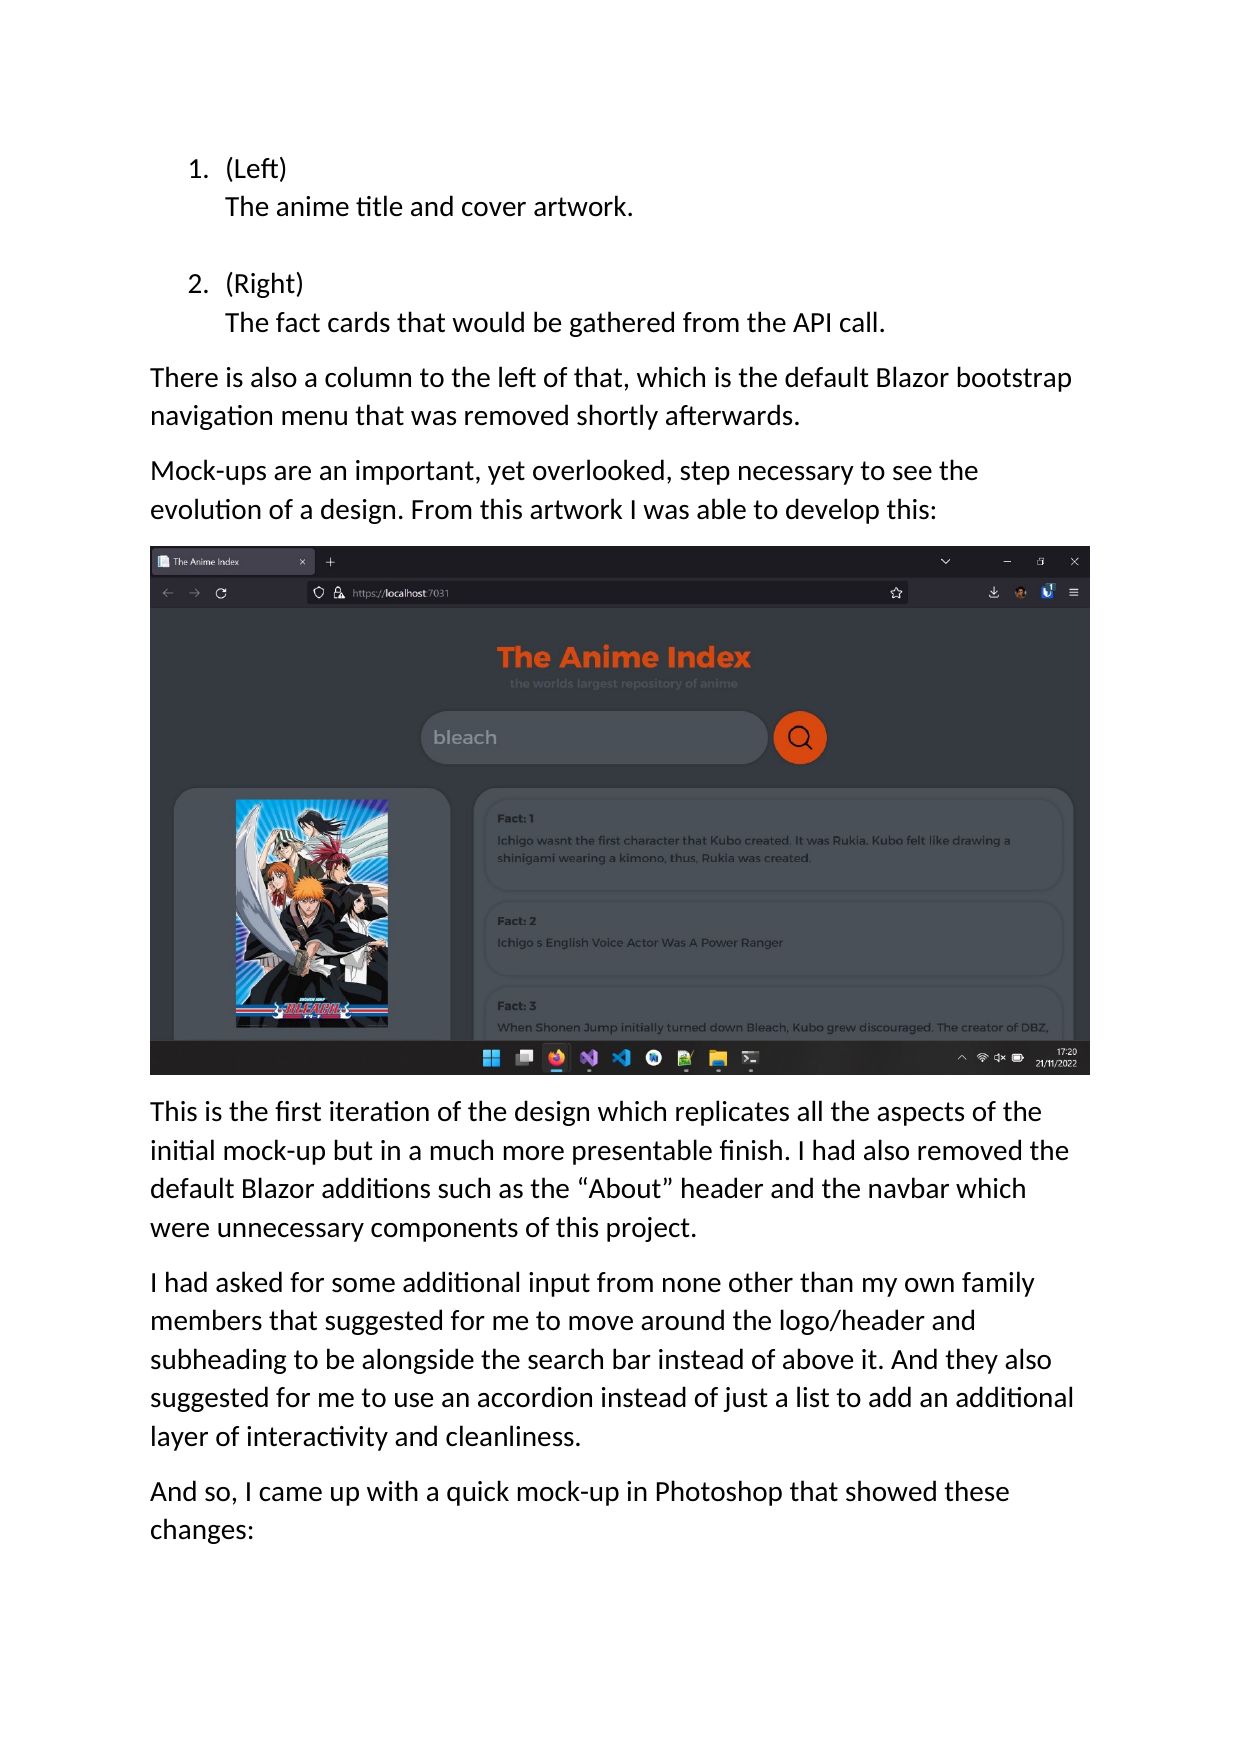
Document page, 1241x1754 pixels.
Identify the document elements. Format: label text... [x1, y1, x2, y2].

text There is also a column to the left of that, which is the default Blazor bootstrap navigation menu that was removed shortly afterwards. [150, 359, 1090, 433]
text This is the first iteration of the design which replicates all the aspects of the initial mock-up but in a much more presentable finish. I had also removed the default Blazor additions such as the “About” header and the navbar which were unnecessary components of this project. [150, 1093, 1090, 1244]
picture [150, 546, 1090, 1075]
text I had asked for some additional input from none other than my own family members that suggested for me to move around the logo/header and subheading to be alongside the search bar instead of above it. And they also suggested for me to use an accordion instead of just a list to add an additional layer of interactivity and cleanliness. [150, 1264, 1090, 1453]
list (Right) The fact cards that would be gathered from the API call. [187, 265, 1090, 339]
list (Left) The anime title and cover artwork. [187, 150, 1090, 224]
text Mock-ups are an important, yet overlooked, step necessary to see the evolution of a design. From this artwork I was able to develop this: [150, 452, 1090, 526]
text And so, I came up with a quick mock-up in Photoshop that showed these changes: [150, 1473, 1090, 1547]
